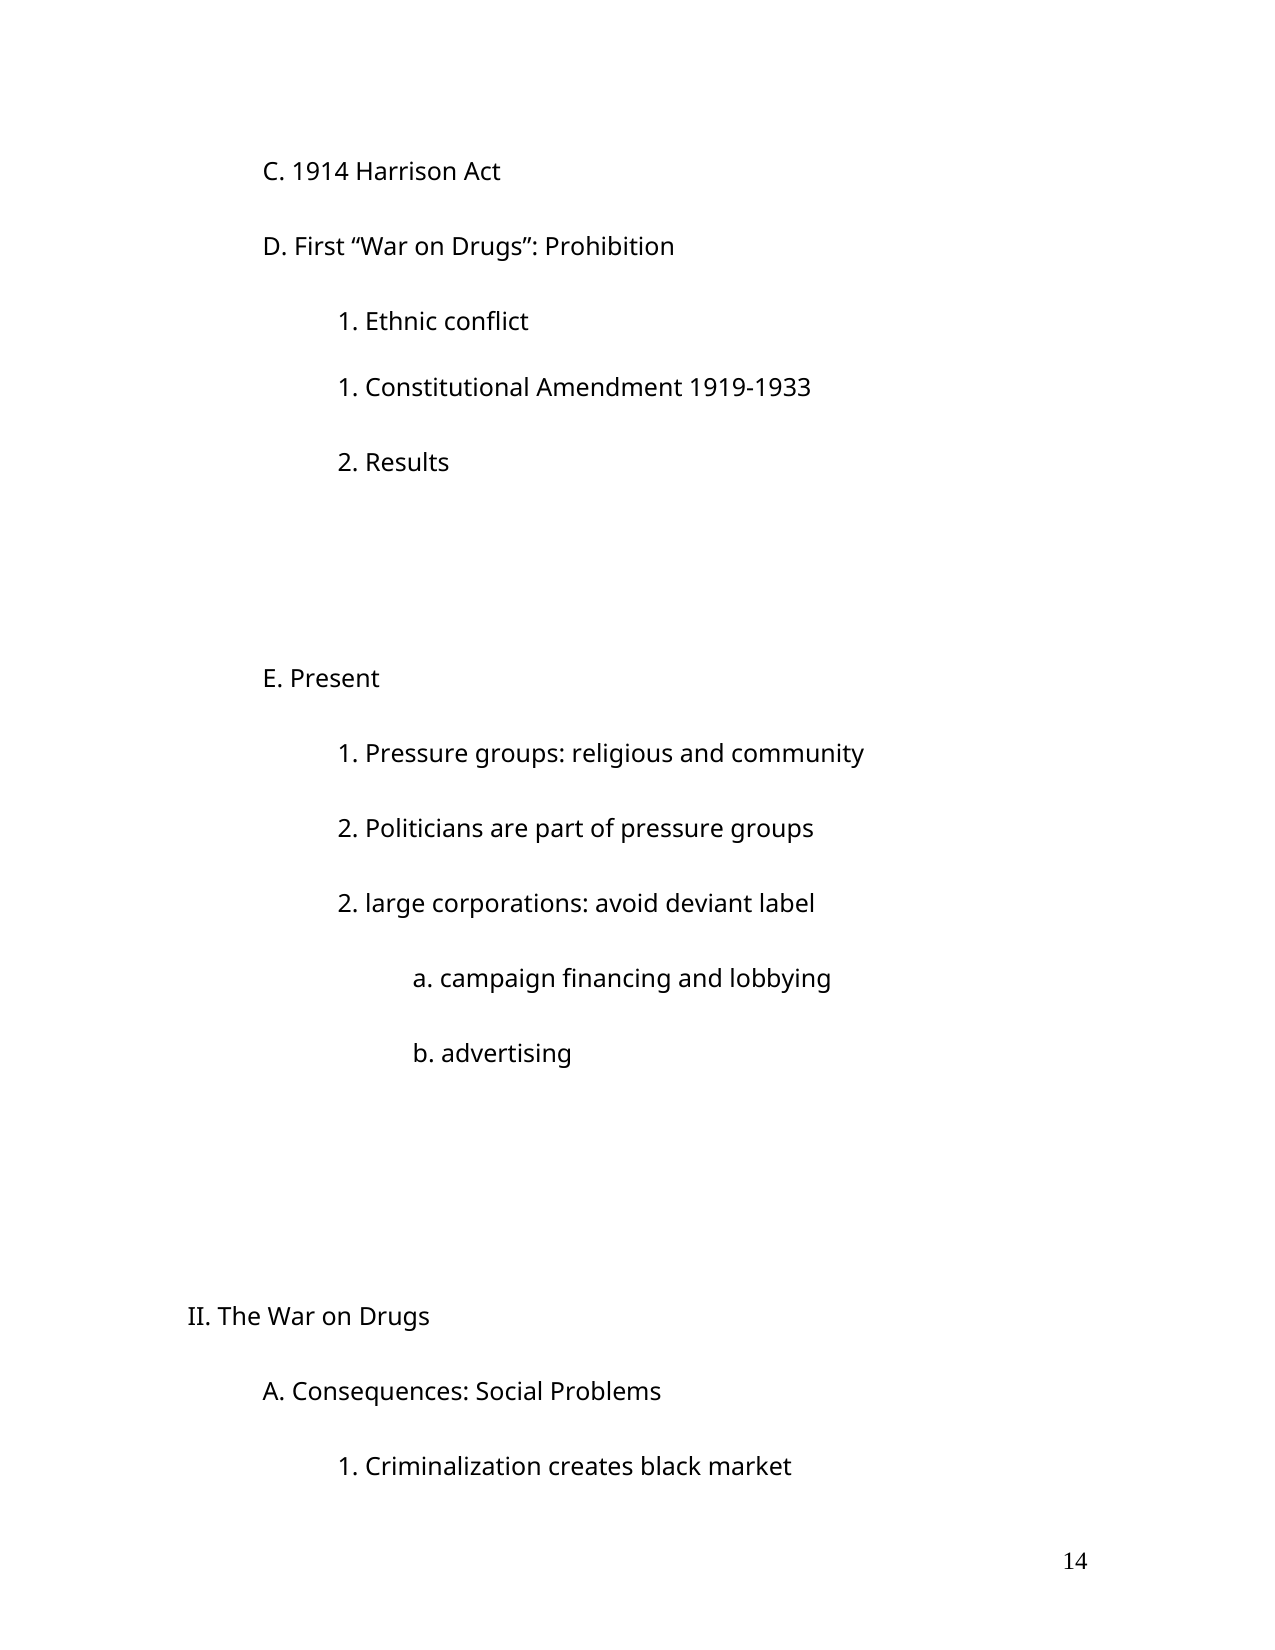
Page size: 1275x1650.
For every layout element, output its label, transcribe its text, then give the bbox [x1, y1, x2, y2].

text 1. Criminalization creates black market [187, 1445, 1087, 1482]
text C. 1914 Harrison Act [187, 150, 1087, 187]
text 1. Ethnic conflict [187, 300, 1087, 337]
text 1. Constitutional Amendment 1919-1933 [187, 366, 1087, 404]
text 2. large corporations: avoid deviant label [187, 882, 1087, 920]
text a. campaign financing and lobbying [187, 957, 1087, 995]
text 1. Pressure groups: religious and community [187, 732, 1087, 770]
text 2. Results [187, 441, 1087, 479]
text II. The War on Drugs [187, 1295, 1087, 1332]
text b. advertising [187, 1032, 1087, 1070]
text 2. Politicians are part of pressure groups [187, 807, 1087, 845]
text A. Consequences: Social Problems [187, 1370, 1087, 1407]
text D. First “War on Drugs”: Prohibition [187, 225, 1087, 262]
text E. Present [187, 657, 1087, 695]
